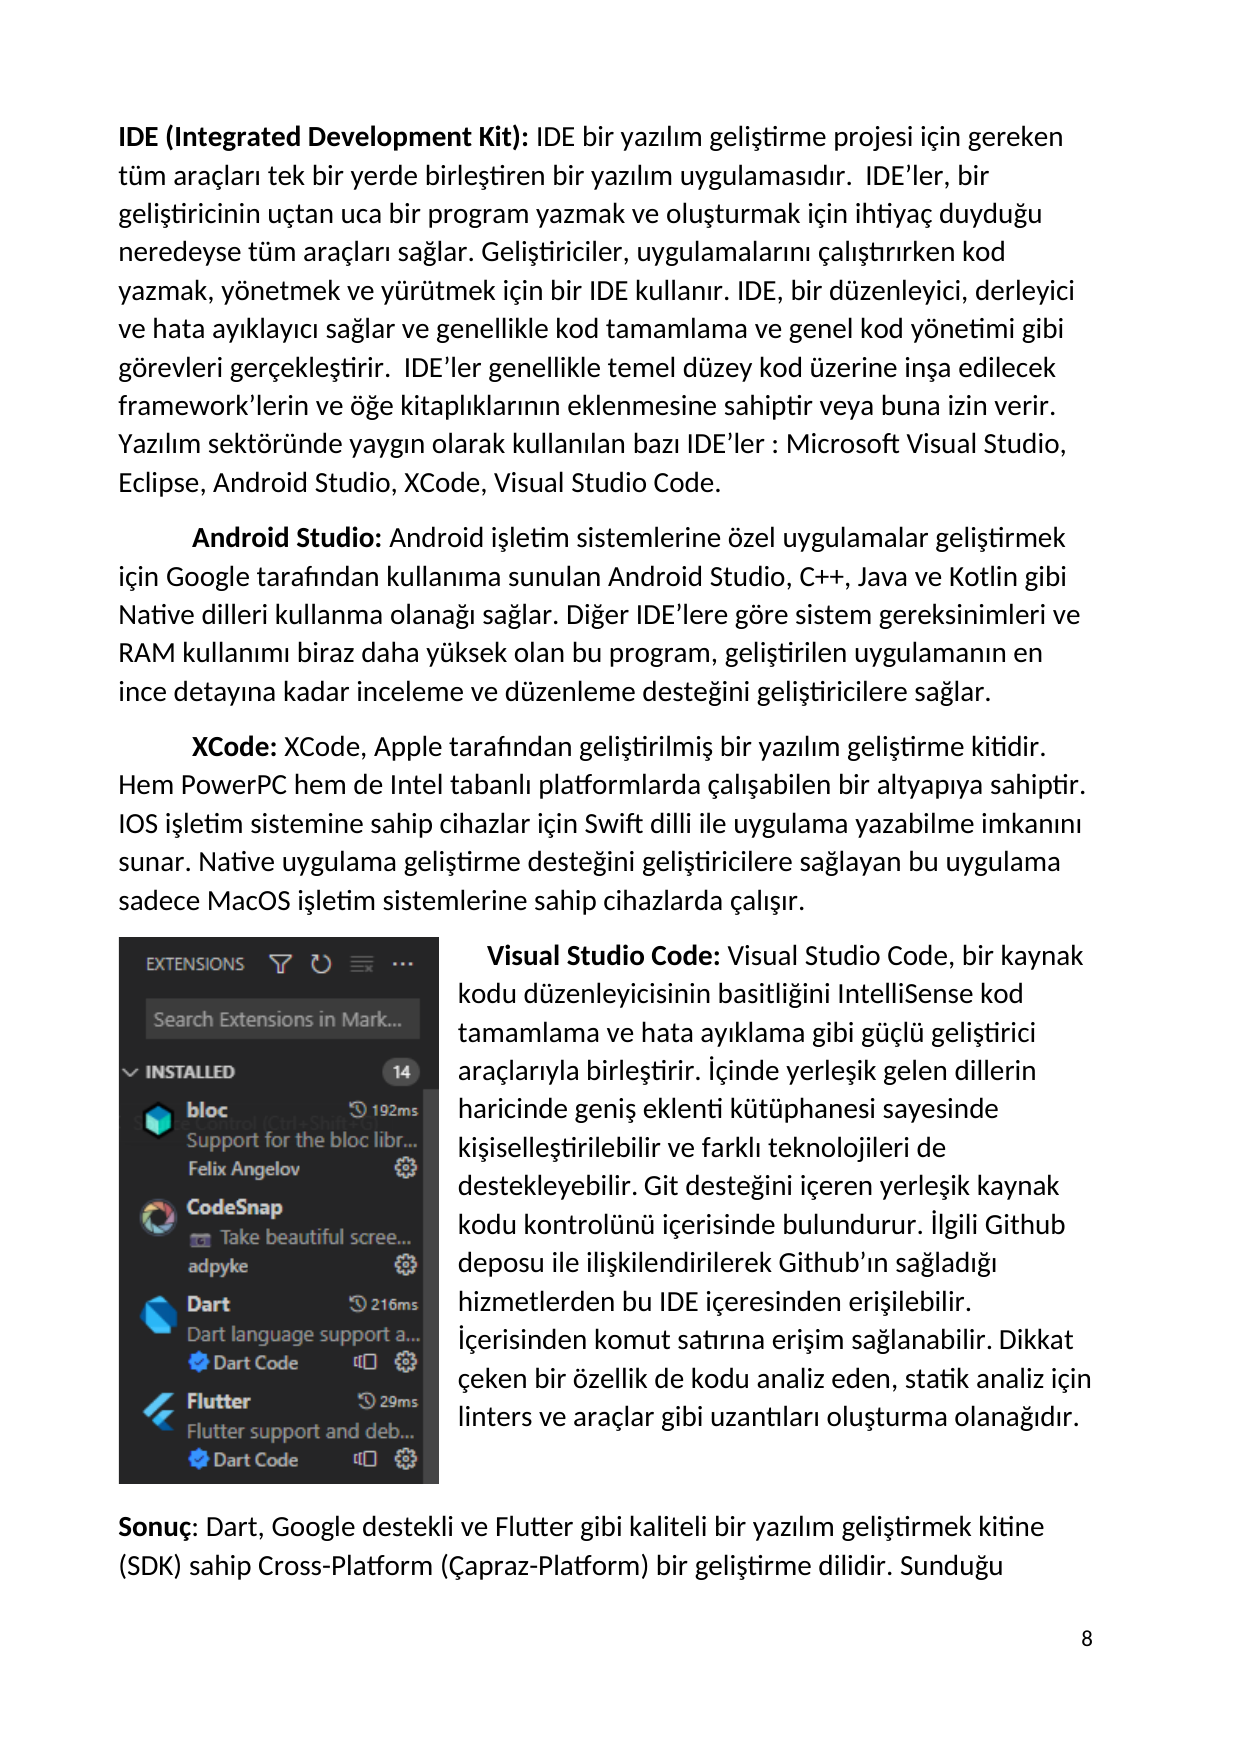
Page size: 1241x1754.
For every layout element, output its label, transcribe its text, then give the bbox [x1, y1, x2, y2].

picture [118, 937, 439, 1484]
text XCode: XCode, Apple tarafından geliştirilmiş bir yazılım geliştirme kitidir. Hem PowerPC hem de Intel tabanlı platformlarda çalışabilen bir altyapıya sahiptir. IOS işletim sistemine sahip cihazlar için Swift dilli ile uygulama yazabilme imkanını sunar. Native uygulama geliştirme desteğini geliştiricilere sağlayan bu uygulama sadece MacOS işletim sistemlerine sahip cihazlarda çalışır. [118, 728, 1092, 917]
text IDE (Integrated Development Kit): IDE bir yazılım geliştirme projesi için gereken tüm araçları tek bir yerde birleştiren bir yazılım uygulamasıdır. IDE’ler, bir geliştiricinin uçtan uca bir program yazmak ve oluşturmak için ihtiyaç duyduğu neredeyse tüm araçları sağlar. Geliştiriciler, uygulamalarını çalıştırırken kod yazmak, yönetmek ve yürütmek için bir IDE kullanır. IDE, bir düzenleyici, derleyici ve hata ayıklayıcı sağlar ve genellikle kod tamamlama ve genel kod yönetimi gibi görevleri gerçekleştirir. IDE’ler genellikle temel düzey kod üzerine inşa edilecek framework’lerin ve öğe kitaplıklarının eklenmesine sahiptir veya buna izin verir. Yazılım sektöründe yaygın olarak kullanılan bazı IDE’ler : Microsoft Visual Studio, Eclipse, Android Studio, XCode, Visual Studio Code. [118, 118, 1092, 500]
text Visual Studio Code: Visual Studio Code, bir kaynak kodu düzenleyicisinin basitliğini IntelliSense kod tamamlama ve hata ayıklama gibi güçlü geliştirici araçlarıyla birleştirir. İçinde yerleşik gelen dillerin haricinde geniş eklenti kütüphanesi sayesinde kişiselleştirilebilir ve farklı teknolojileri de destekleyebilir. Git desteğini içeren yerleşik kaynak kodu kontrolünü içerisinde bulundurur. İlgili Github deposu ile ilişkilendirilerek Github’ın sağladığı hizmetlerden bu IDE içeresinden erişilebilir. İçerisinden komut satırına erişim sağlanabilir. Dikkat çeken bir özellik de kodu analiz eden, statik analiz için linters ve araçlar gibi uzantıları oluşturma olanağıdır. [439, 937, 1092, 1434]
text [118, 1508, 1092, 1582]
text Android Studio: Android işletim sistemlerine özel uygulamalar geliştirmek için Google tarafından kullanıma sunulan Android Studio, C++, Java ve Kotlin gibi Native dilleri kullanma olanağı sağlar. Diğer IDE’lere göre sistem gereksinimleri ve RAM kullanımı biraz daha yüksek olan bu program, geliştirilen uygulamanın en ince detayına kadar inceleme ve düzenleme desteğini geliştiricilere sağlar. [118, 519, 1092, 708]
